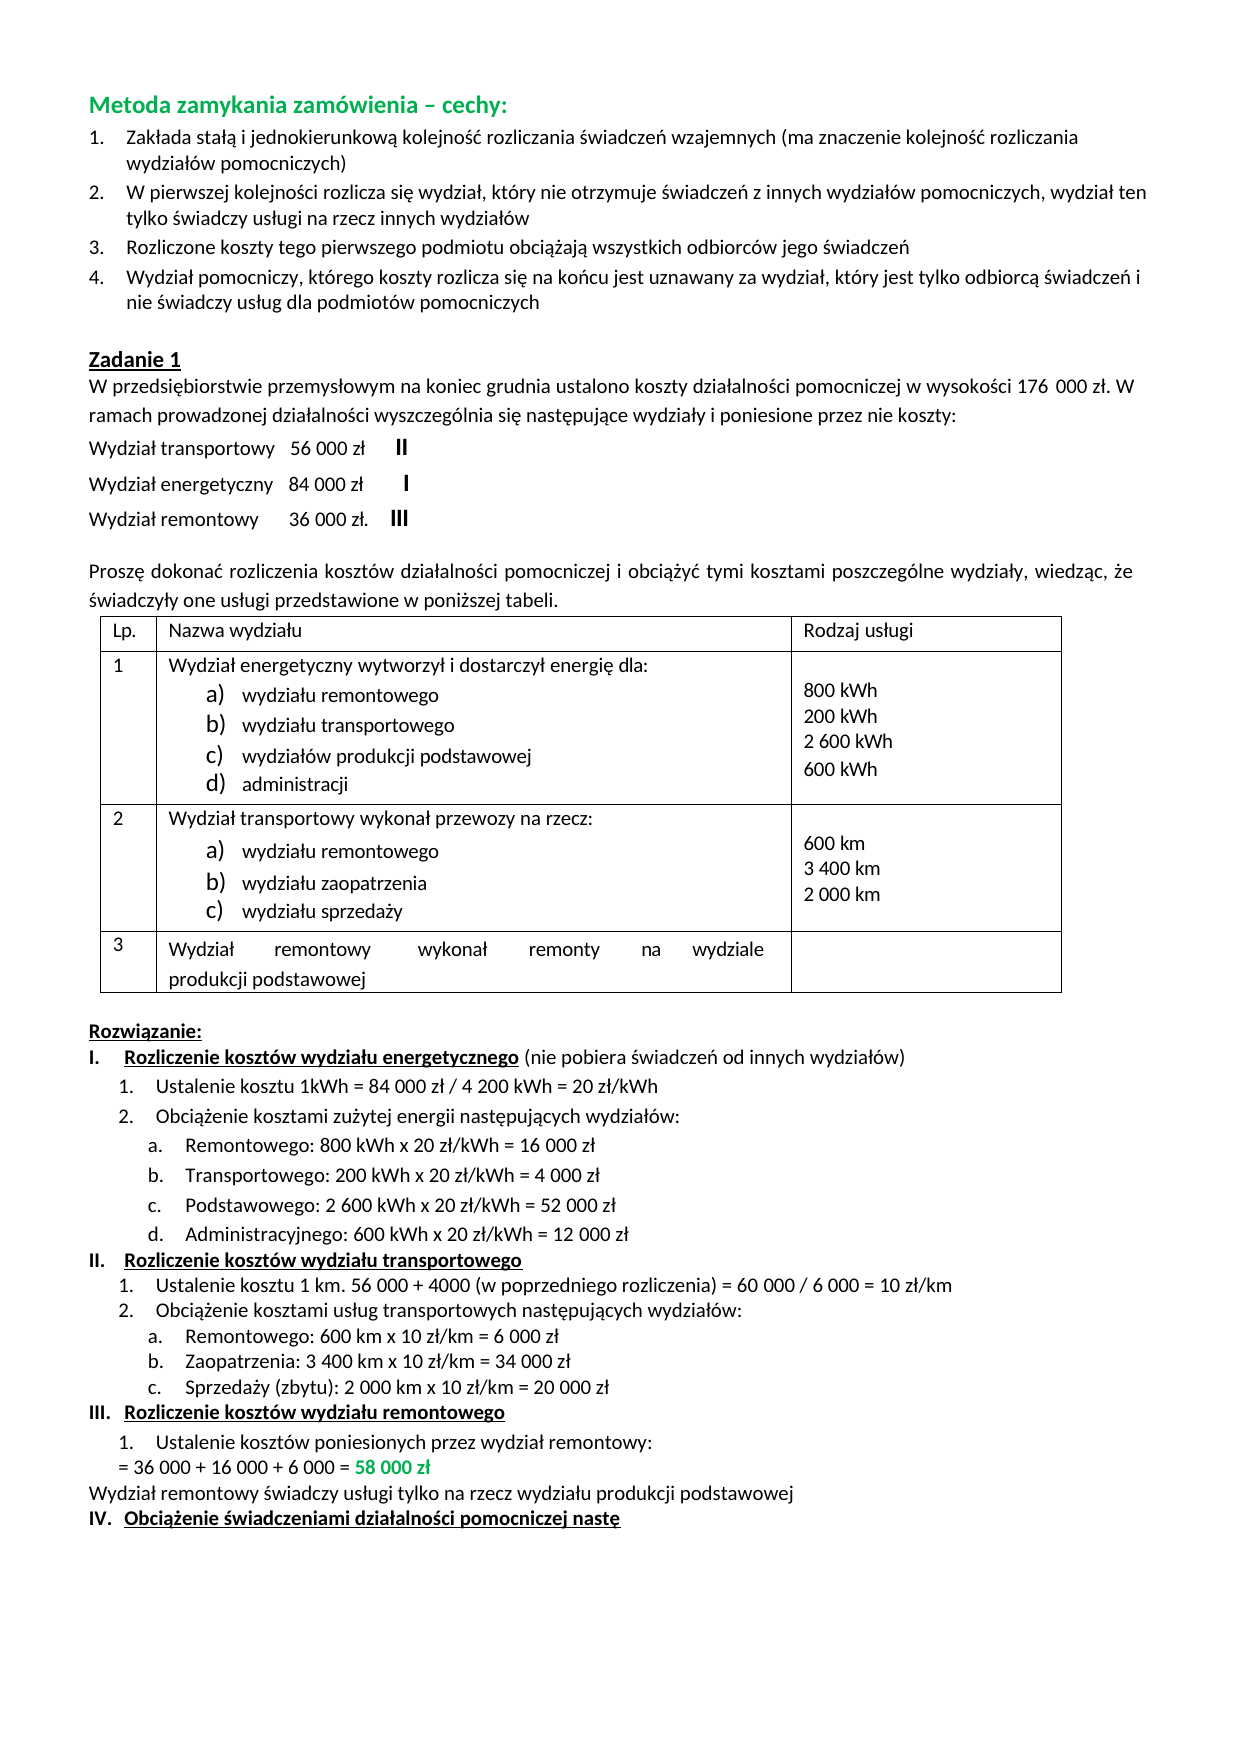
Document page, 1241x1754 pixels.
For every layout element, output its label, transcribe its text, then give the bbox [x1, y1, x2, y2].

text Metoda zamykania zamówienia – cechy: [89, 89, 1152, 120]
text Zadanie 1 [89, 345, 1152, 373]
list Obciążenie kosztami usług transportowych następujących wydziałów: [118, 1298, 1152, 1323]
text Rozwiązanie: [89, 1018, 1152, 1044]
list Ustalenie kosztu 1 km. 56 000 + 4000 (w poprzedniego rozliczenia) = 60 000 / 6 000 = 10 zł/km [118, 1272, 1152, 1298]
list Sprzedaży (zbytu): 2 000 km x 10 zł/km = 20 000 zł [148, 1374, 1152, 1399]
list Rozliczenie kosztów wydziału energetycznego (nie pobiera świadczeń od innych wydziałów) [89, 1044, 1152, 1069]
list Rozliczenie kosztów wydziału transportowego [89, 1247, 1152, 1272]
table_cell 600 km 3 400 km 2 000 km [792, 805, 1061, 931]
list Zakłada stałą i jednokierunkową kolejność rozliczania świadczeń wzajemnych (ma znaczenie kolejność rozliczania wydziałów pomocniczych) [89, 124, 1152, 175]
table_header Nazwa wydziału [157, 617, 791, 651]
list Ustalenie kosztów poniesionych przez wydział remontowy: [118, 1429, 1152, 1454]
table_cell 2 [101, 805, 156, 931]
text = 36 000 + 16 000 + 6 000 = 58 000 zł [89, 1454, 1152, 1480]
list Obciążenie świadczeniami działalności pomocniczej nastę [89, 1505, 1152, 1531]
text Wydział remontowy świadczy usługi tylko na rzecz wydziału produkcji podstawowej [89, 1480, 1152, 1505]
table_cell Wydział remontowy wykonał remonty na wydziale produkcji podstawowej [157, 932, 791, 992]
list Wydział pomocniczy, którego koszty rozlicza się na końcu jest uznawany za wydział, który jest tylko odbiorcą świadczeń i nie świadczy usług dla podmiotów pomocniczych [89, 264, 1152, 315]
text Wydział remontowy 36 000 zł. III [89, 502, 1152, 532]
table_cell Wydział energetyczny wytworzył i dostarczył energię dla: wydziału remontowego wydziału transportowego wydziałów produkcji podstawowej administracji [157, 652, 791, 803]
text Wydział transportowy 56 000 zł II [89, 432, 1152, 462]
text W przedsiębiorstwie przemysłowym na koniec grudnia ustalono koszty działalności pomocniczej w wysokości 176 000 zł. W ramach prowadzonej działalności wyszczególnia się następujące wydziały i poniesione przez nie koszty: [89, 373, 1135, 428]
table_cell Wydział transportowy wykonał przewozy na rzecz: wydziału remontowego wydziału zaopatrzenia wydziału sprzedaży [157, 805, 791, 931]
list Obciążenie kosztami zużytej energii następujących wydziałów: [118, 1103, 1152, 1128]
list Rozliczone koszty tego pierwszego podmiotu obciążają wszystkich odbiorców jego świadczeń [89, 234, 1152, 260]
table_header Lp. [101, 617, 156, 651]
text Proszę dokonać rozliczenia kosztów działalności pomocniczej i obciążyć tymi kosztami poszczególne wydziały, wiedząc, że świadczyły one usługi przedstawione w poniższej tabeli. [89, 558, 1135, 612]
list Rozliczenie kosztów wydziału remontowego [89, 1399, 1152, 1425]
list Podstawowego: 2 600 kWh x 20 zł/kWh = 52 000 zł [148, 1192, 1152, 1217]
table_cell 800 kWh 200 kWh 2 600 kWh 600 kWh [792, 652, 1061, 803]
list Remontowego: 600 km x 10 zł/km = 6 000 zł [148, 1323, 1152, 1348]
table_header Rodzaj usługi [792, 617, 1061, 651]
list Zaopatrzenia: 3 400 km x 10 zł/km = 34 000 zł [148, 1348, 1152, 1374]
list Administracyjnego: 600 kWh x 20 zł/kWh = 12 000 zł [148, 1221, 1152, 1247]
list Remontowego: 800 kWh x 20 zł/kWh = 16 000 zł [148, 1133, 1152, 1158]
list Ustalenie kosztu 1kWh = 84 000 zł / 4 200 kWh = 20 zł/kWh [118, 1073, 1152, 1099]
table_cell 3 [101, 932, 156, 992]
text Wydział energetyczny 84 000 zł I [89, 467, 1152, 497]
list W pierwszej kolejności rozlicza się wydział, który nie otrzymuje świadczeń z innych wydziałów pomocniczych, wydział ten tylko świadczy usługi na rzecz innych wydziałów [89, 179, 1152, 230]
table_cell [792, 932, 1061, 992]
list Transportowego: 200 kWh x 20 zł/kWh = 4 000 zł [148, 1162, 1152, 1188]
table_cell 1 [101, 652, 156, 803]
